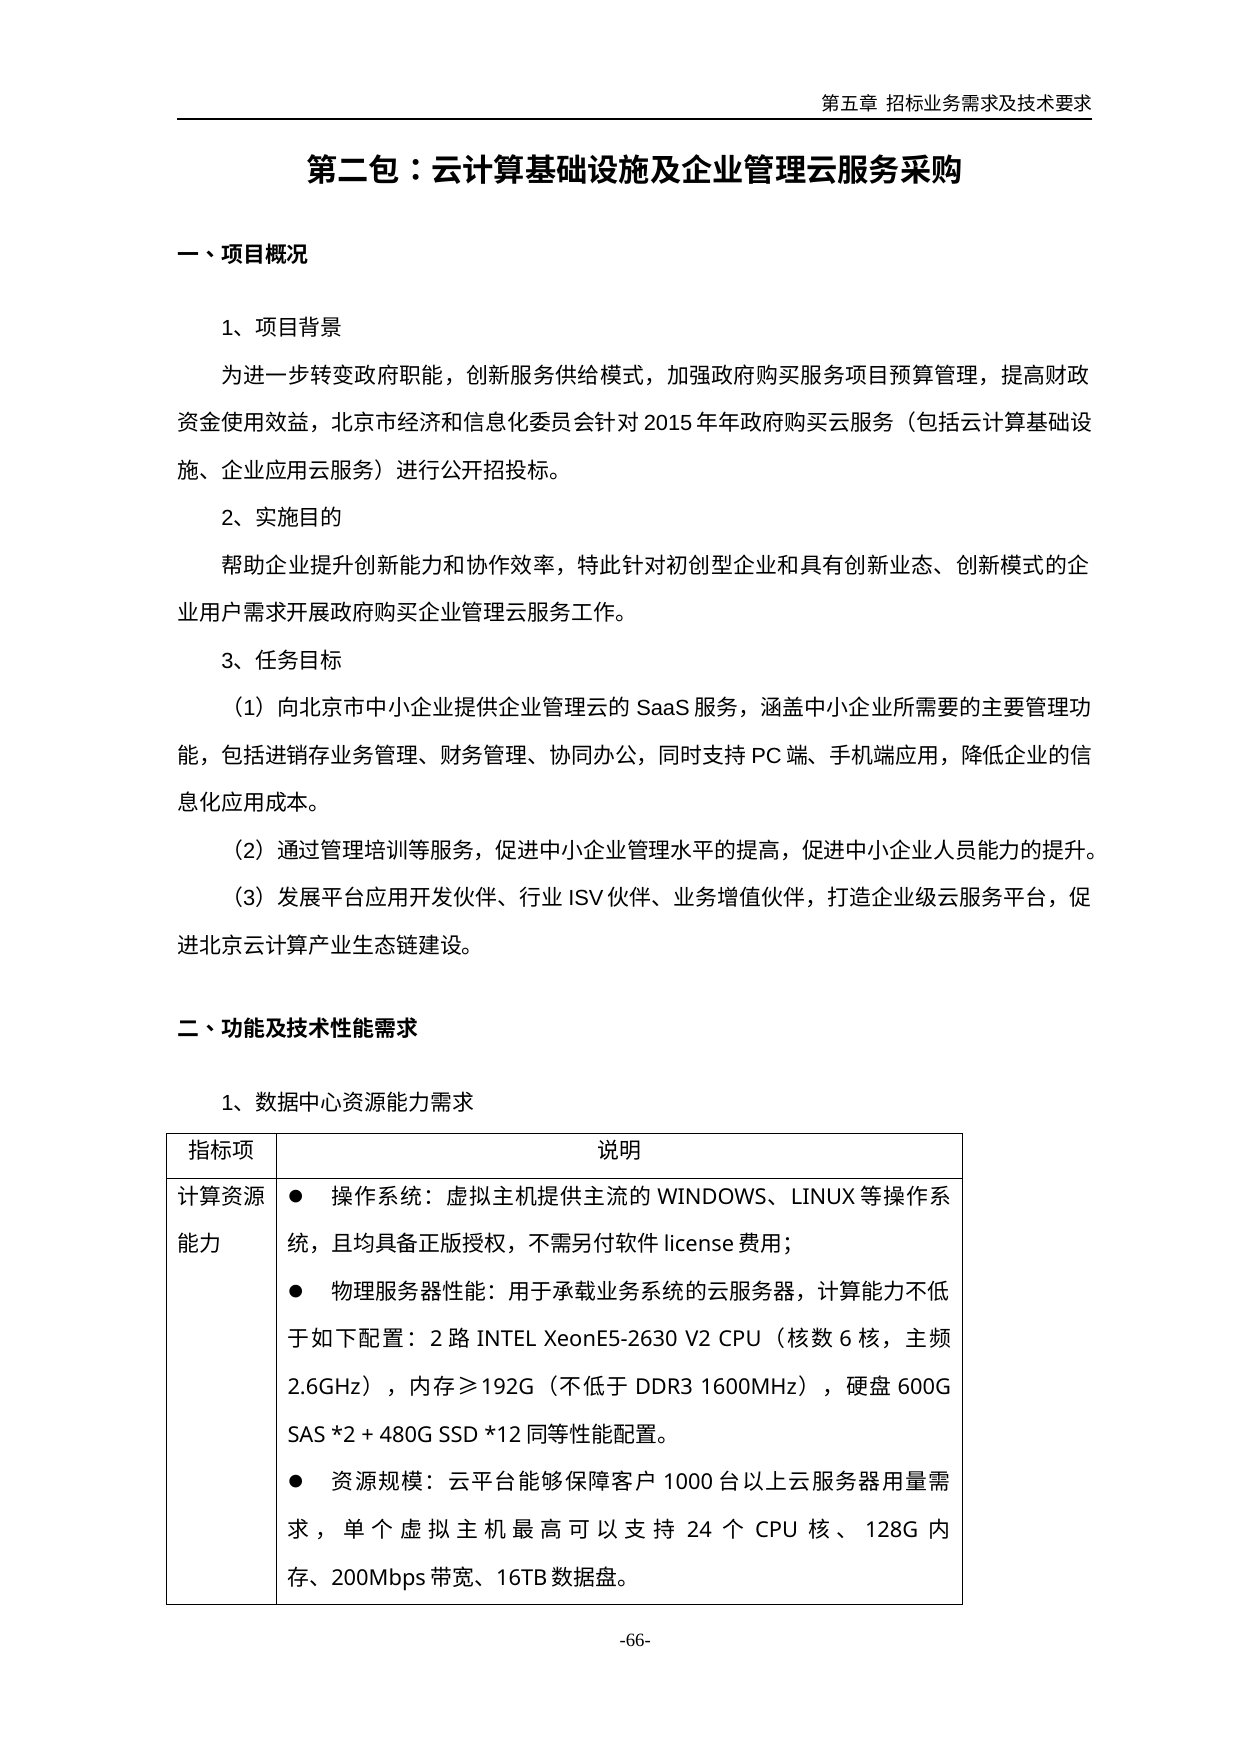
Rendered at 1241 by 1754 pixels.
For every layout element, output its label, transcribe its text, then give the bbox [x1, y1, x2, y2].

subtitle 一、项目概况 [177, 239, 1091, 268]
text 为进一步转变政府职能，创新服务供给模式，加强政府购买服务项目预算管理，提高财政资金使用效益，北京市经济和信息化委员会针对2015年年政府购买云服务（包括云计算基础设施、企业应用云服务）进行公开招投标。 [177, 358, 1092, 484]
text 2、实施目的 [221, 500, 1092, 532]
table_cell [277, 1179, 962, 1604]
text （3）发展平台应用开发伙伴、行业ISV伙伴、业务增值伙伴，打造企业级云服务平台，促进北京云计算产业生态链建设。 [177, 880, 1092, 959]
text （1）向北京市中小企业提供企业管理云的SaaS服务，涵盖中小企业所需要的主要管理功能，包括进销存业务管理、财务管理、协同办公，同时支持PC端、手机端应用，降低企业的信息化应用成本。 [177, 690, 1092, 817]
text 1、项目背景 [221, 310, 1092, 342]
subtitle 二、功能及技术性能需求 [177, 1013, 1091, 1043]
table_cell 计算资源能力 [167, 1179, 276, 1604]
text 帮助企业提升创新能力和协作效率，特此针对初创型企业和具有创新业态、创新模式的企业用户需求开展政府购买企业管理云服务工作。 [177, 548, 1092, 627]
table_header 指标项 [167, 1134, 276, 1178]
text （2）通过管理培训等服务，促进中小企业管理水平的提高，促进中小企业人员能力的提升。 [177, 833, 1092, 864]
table_header 说明 [277, 1134, 962, 1178]
subtitle 第二包：云计算基础设施及企业管理云服务采购 [177, 148, 1091, 190]
text 3、任务目标 [177, 643, 1092, 674]
text 1、数据中心资源能力需求 [177, 1085, 1092, 1117]
